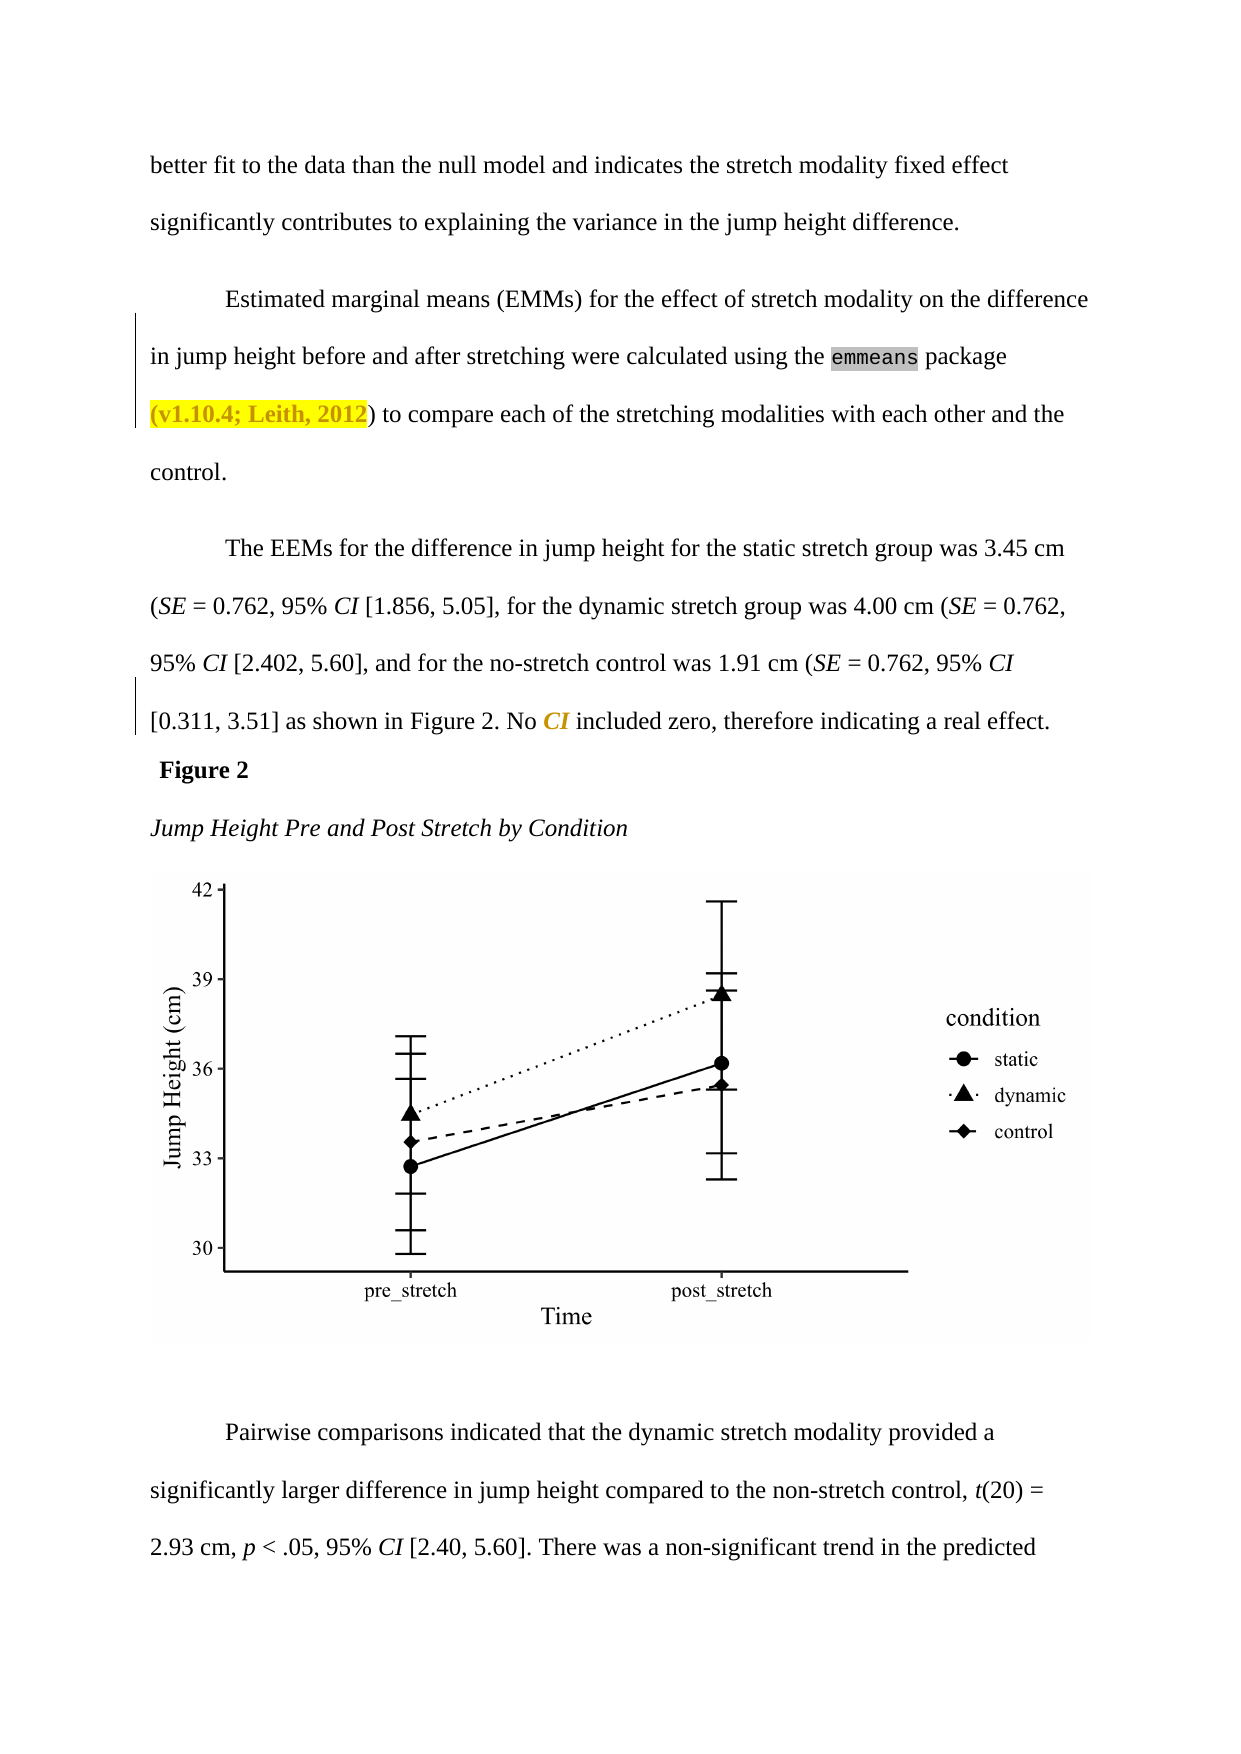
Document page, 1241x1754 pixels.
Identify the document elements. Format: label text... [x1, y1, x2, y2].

text The EEMs for the difference in jump height for the static stretch group was 3.45 cm (SE = 0.762, 95% CI [1.856, 5.05], for the dynamic stretch group was 4.00 cm (SE = 0.762, 95% CI [2.402, 5.60], and for the no-stretch control was 1.91 cm (SE = 0.762, 95% CI [0.311, 3.51] as shown in Figure 2. No CI included zero, therefore indicating a real effect. [150, 533, 1090, 734]
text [150, 150, 1090, 236]
picture [151, 871, 1091, 1342]
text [150, 883, 1090, 1561]
text Estimated marginal means (EMMs) for the effect of stretch modality on the difference in jump height before and after stretching were calculated using the emmeans package (v1.10.4; Leith, 2012) to compare each of the stretching modalities with each other and the control. [150, 284, 1090, 486]
